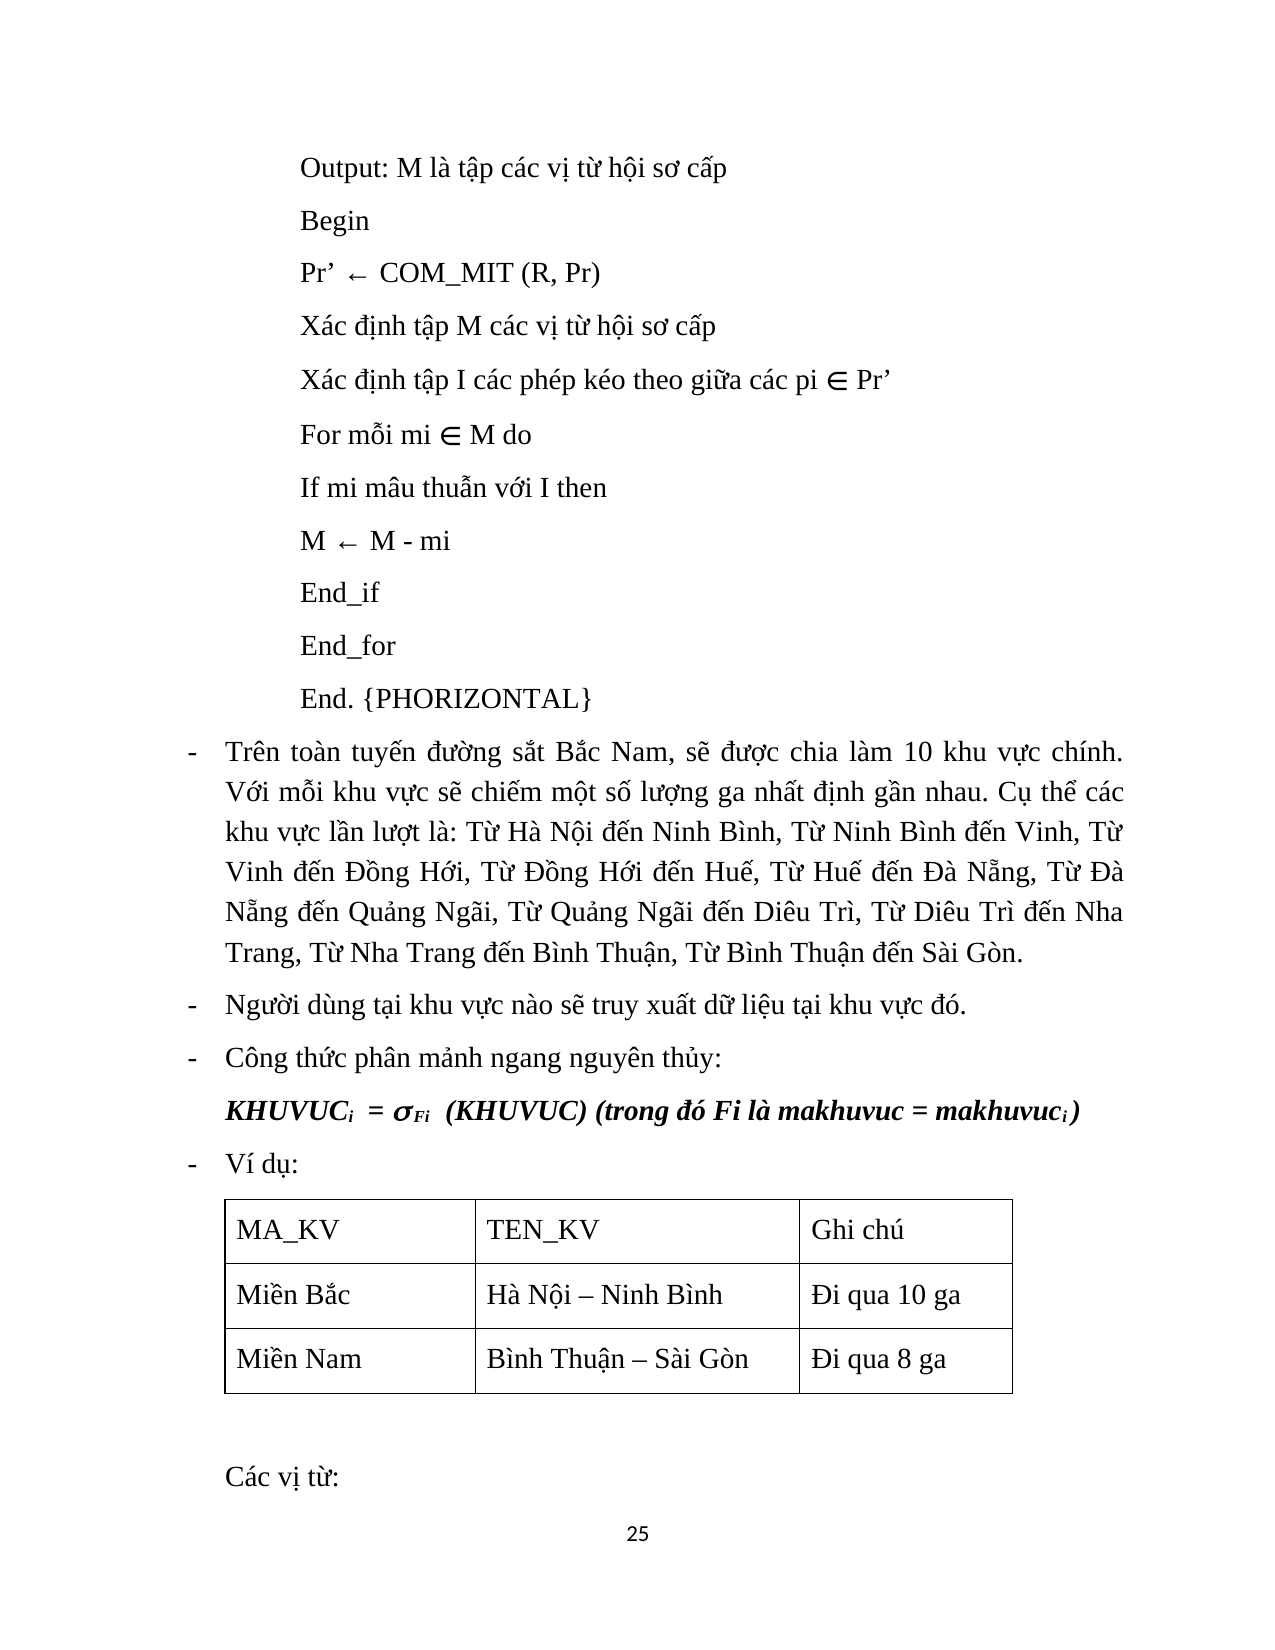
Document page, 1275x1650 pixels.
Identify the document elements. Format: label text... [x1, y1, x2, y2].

text Begin [300, 203, 1125, 236]
table_header MA_KV [226, 1200, 475, 1263]
table_header Ghi chú [800, 1200, 1012, 1263]
text For mỗi mi ∈ M do [300, 416, 1125, 451]
text End. {PHORIZONTAL} [225, 681, 1125, 714]
text If mi mâu thuẫn với I then [300, 470, 1125, 504]
table_cell Miền Nam [226, 1329, 475, 1393]
text End_if [300, 576, 1125, 609]
table_cell Đi qua 10 ga [800, 1264, 1012, 1328]
table_cell Đi qua 8 ga [800, 1329, 1012, 1393]
list Trên toàn tuyến đường sắt Bắc Nam, sẽ được chia làm 10 khu vực chính. Với mỗi khu vực sẽ chiếm một số lượng ga nhất định gần nhau. Cụ thể các khu vực lần lượt là: Từ Hà Nội đến Ninh Bình, Từ Ninh Bình đến Vinh, Từ Vinh đến Đồng Hới, Từ Đồng Hới đến Huế, Từ Huế đến Đà Nẵng, Từ Đà Nẵng đến Quảng Ngãi, Từ Quảng Ngãi đến Diêu Trì, Từ Diêu Trì đến Nha Trang, Từ Nha Trang đến Bình Thuận, Từ Bình Thuận đến Sài Gòn. [187, 734, 1125, 968]
text Pr’ ← COM_MIT (R, Pr) [300, 255, 1125, 289]
list Người dùng tại khu vực nào sẽ truy xuất dữ liệu tại khu vực đó. [187, 987, 1125, 1021]
text Output: M là tập các vị từ hội sơ cấp [300, 150, 1125, 183]
text KHUVUCi = Fi (KHUVUC) (trong đó Fi là makhuvuc = makhuvuci ) [150, 1093, 1125, 1127]
table_cell Miền Bắc [226, 1264, 475, 1328]
text End_for [300, 628, 1125, 662]
table_header TEN_KV [476, 1200, 799, 1263]
table_cell Hà Nội – Ninh Bình [476, 1264, 799, 1328]
text Các vị từ: [225, 1459, 1125, 1493]
text Xác định tập I các phép kéo theo giữa các pi ∈ Pr’ [300, 361, 1125, 396]
list Công thức phân mảnh ngang nguyên thủy: [187, 1040, 1125, 1074]
list Ví dụ: [187, 1146, 1125, 1179]
table_cell Bình Thuận – Sài Gòn [476, 1329, 799, 1393]
text Xác định tập M các vị từ hội sơ cấp [300, 308, 1125, 342]
text M ← M - mi [300, 523, 1125, 556]
